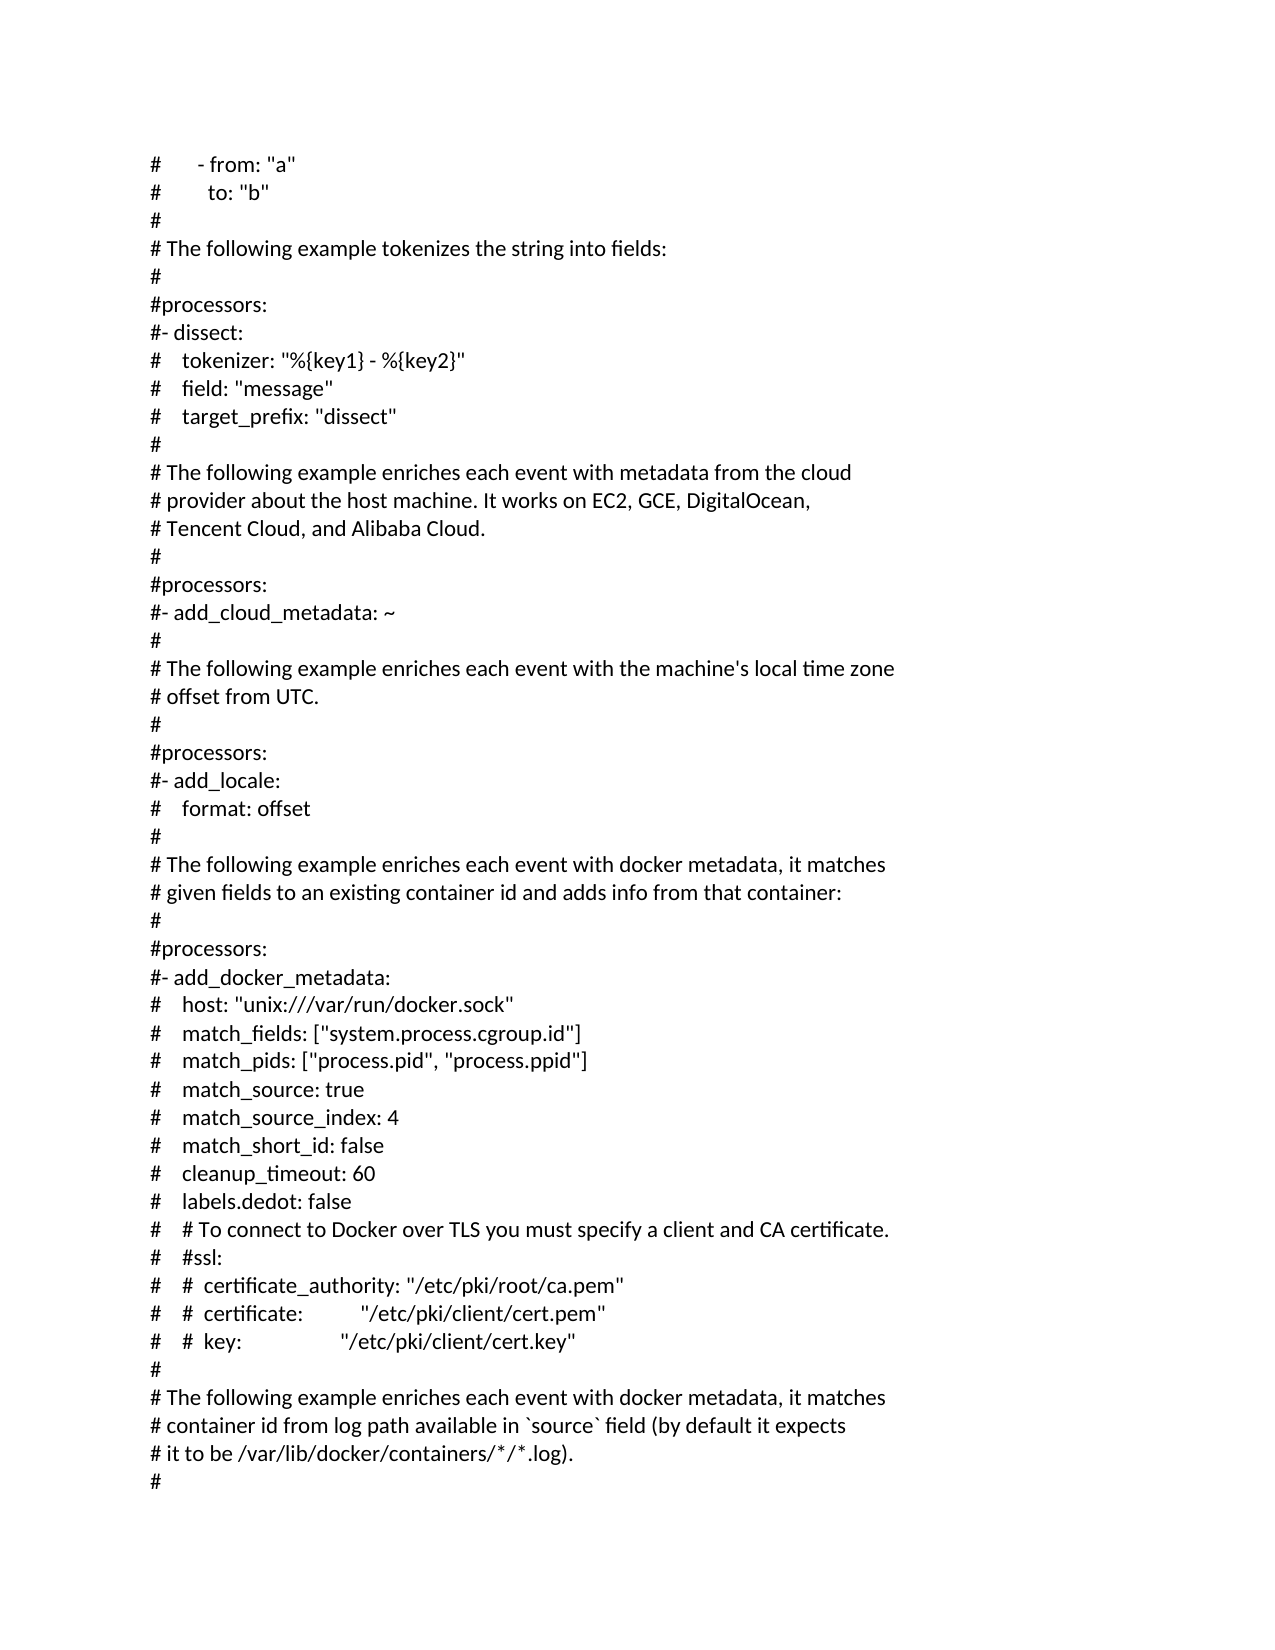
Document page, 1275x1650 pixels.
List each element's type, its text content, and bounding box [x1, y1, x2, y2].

text #- add_docker_metadata: [150, 963, 1125, 991]
text # [150, 907, 1125, 934]
text # # key: "/etc/pki/client/cert.key" [150, 1327, 1125, 1355]
text # target_prefix: "dissect" [150, 402, 1125, 430]
text #processors: [150, 738, 1125, 766]
text # to: "b" [150, 178, 1125, 206]
text # field: "message" [150, 374, 1125, 402]
text # match_short_id: false [150, 1131, 1125, 1159]
text # - from: "a" [150, 150, 1125, 178]
text #processors: [150, 290, 1125, 318]
text # # certificate_authority: "/etc/pki/root/ca.pem" [150, 1271, 1125, 1299]
text #- add_locale: [150, 766, 1125, 794]
text # offset from UTC. [150, 682, 1125, 710]
text # [150, 710, 1125, 738]
text # it to be /var/lib/docker/containers/*/*.log). [150, 1439, 1125, 1467]
text # The following example enriches each event with the machine's local time zone [150, 654, 1125, 682]
text # tokenizer: "%{key1} - %{key2}" [150, 346, 1125, 374]
text #processors: [150, 934, 1125, 963]
text # [150, 626, 1125, 654]
text # The following example enriches each event with metadata from the cloud [150, 458, 1125, 486]
text # [150, 430, 1125, 458]
text # cleanup_timeout: 60 [150, 1159, 1125, 1187]
text # provider about the host machine. It works on EC2, GCE, DigitalOcean, [150, 486, 1125, 514]
text # The following example enriches each event with docker metadata, it matches [150, 851, 1125, 878]
text # The following example tokenizes the string into fields: [150, 234, 1125, 262]
text # container id from log path available in `source` field (by default it expects [150, 1411, 1125, 1439]
text # match_source_index: 4 [150, 1103, 1125, 1131]
text # host: "unix:///var/run/docker.sock" [150, 991, 1125, 1019]
text # match_fields: ["system.process.cgroup.id"] [150, 1019, 1125, 1047]
text # Tencent Cloud, and Alibaba Cloud. [150, 514, 1125, 542]
text # [150, 1355, 1125, 1383]
text # given fields to an existing container id and adds info from that container: [150, 878, 1125, 907]
text #- dissect: [150, 318, 1125, 346]
text # [150, 262, 1125, 290]
text # format: offset [150, 794, 1125, 822]
text # [150, 822, 1125, 851]
text # [150, 206, 1125, 234]
text # match_pids: ["process.pid", "process.ppid"] [150, 1047, 1125, 1075]
text # [150, 1467, 1125, 1495]
text # #ssl: [150, 1243, 1125, 1271]
text # labels.dedot: false [150, 1187, 1125, 1215]
text # The following example enriches each event with docker metadata, it matches [150, 1383, 1125, 1411]
text # [150, 542, 1125, 570]
text #- add_cloud_metadata: ~ [150, 598, 1125, 626]
text #processors: [150, 570, 1125, 598]
text # match_source: true [150, 1075, 1125, 1103]
text # # To connect to Docker over TLS you must specify a client and CA certificate. [150, 1215, 1125, 1243]
text # # certificate: "/etc/pki/client/cert.pem" [150, 1299, 1125, 1327]
